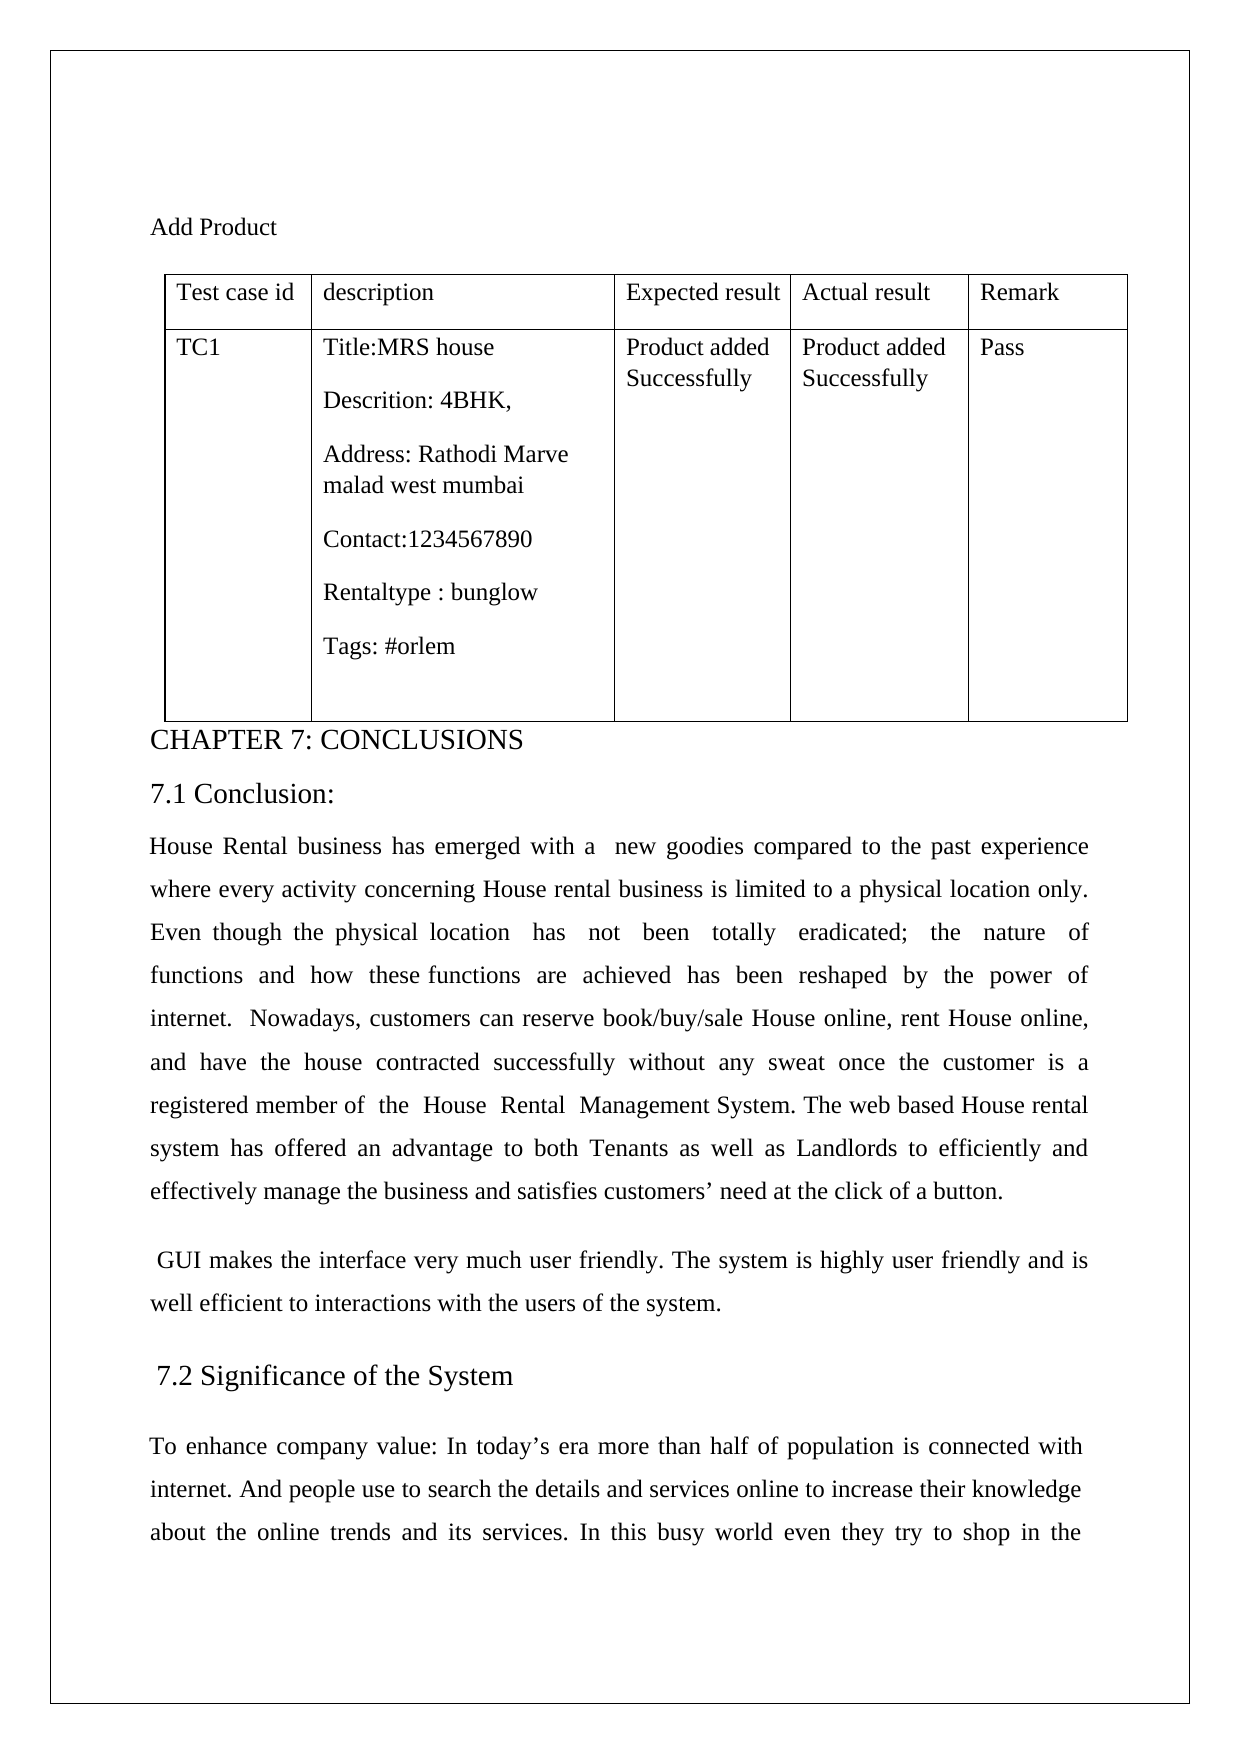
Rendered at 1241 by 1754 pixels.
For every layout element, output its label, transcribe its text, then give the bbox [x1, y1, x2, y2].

text GUI makes the interface very much user friendly. The system is highly user friendly and is well efficient to interactions with the users of the system. [149, 1245, 1090, 1317]
table_header Remark [969, 275, 1127, 329]
subtitle 7.2 Significance of the System [150, 1358, 1090, 1391]
text House Rental business has emerged with a new goodies compared to the past experience where every activity concerning House rental business is limited to a physical location only. Even though the physical location has not been totally eradicated; the nature of functions and how these functions are achieved has been reshaped by the power of internet. Nowadays, customers can reserve book/buy/sale House online, rent House online, and have the house contracted successfully without any sweat once the customer is a registered member of the House Rental Management System. The web based House rental system has offered an advantage to both Tenants as well as Landlords to efficiently and effectively manage the business and satisfies customers’ need at the click of a button. [149, 860, 1090, 1205]
table_header Actual result [791, 275, 968, 329]
table_header description [312, 275, 614, 329]
table_cell Product added Successfully [791, 330, 968, 721]
text Add Product [150, 212, 1090, 241]
text 7.1 Conclusion: [150, 776, 1090, 810]
table_cell Pass [969, 330, 1127, 721]
table_cell Title:MRS house Descrition: 4BHK, Address: Rathodi Marve malad west mumbai Contact:1234567890 Rentaltype : bunglow Tags: #orlem [312, 330, 614, 721]
table_cell TC1 [166, 330, 311, 721]
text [149, 1431, 1084, 1546]
text CHAPTER 7: CONCLUSIONS [150, 722, 1090, 755]
table_cell Product added Successfully [615, 330, 790, 721]
table_header Expected result [615, 275, 790, 329]
table_header Test case id [166, 275, 311, 329]
